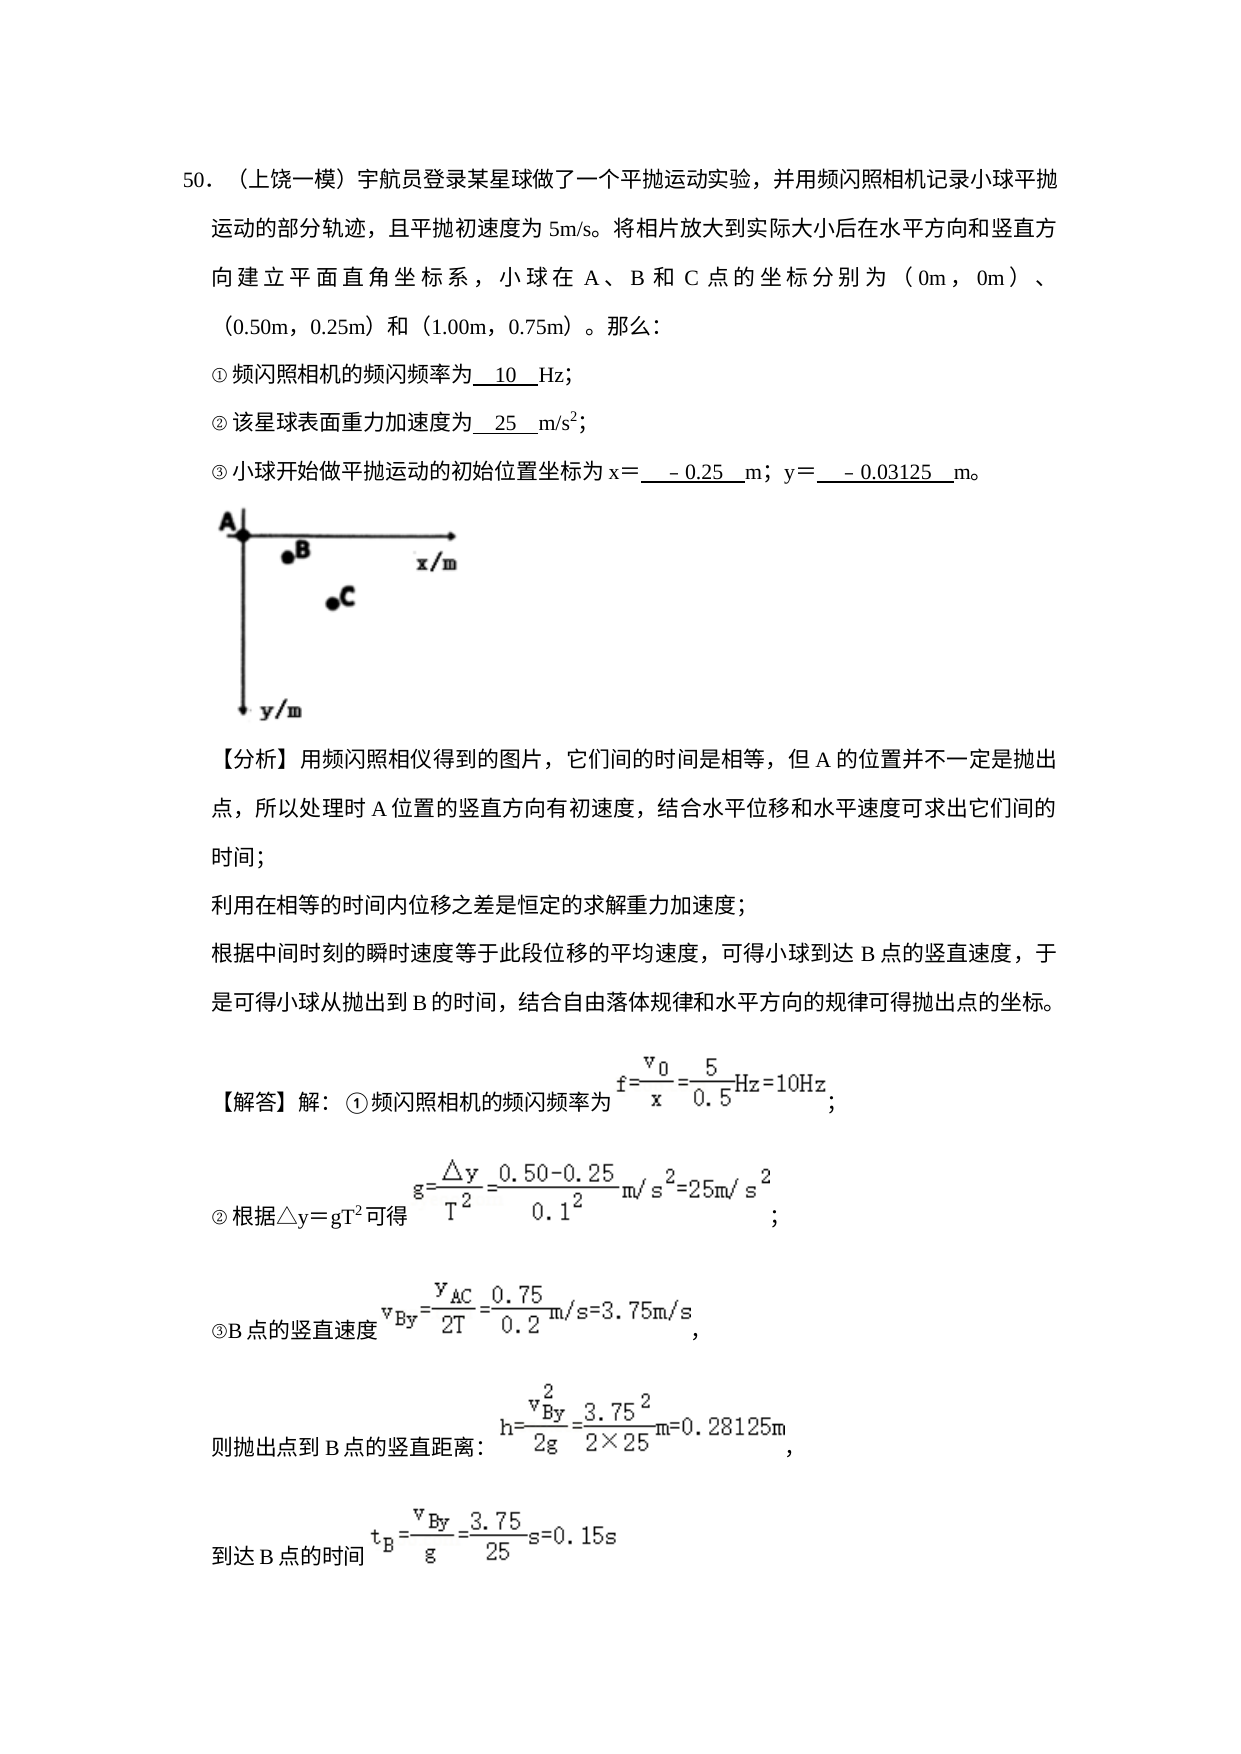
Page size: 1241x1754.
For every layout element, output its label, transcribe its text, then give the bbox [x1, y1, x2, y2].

picture [377, 1272, 691, 1338]
text 利用在相等的时间内位移之差是恒定的求解重力加速度； [211, 887, 1058, 920]
text ③小球开始做平抛运动的初始位置坐标为x＝ ﹣0.25 m；y＝ ﹣0.03125 m。 [211, 453, 1058, 486]
text 50．（上饶一模）宇航员登录某星球做了一个平抛运动实验，并用频闪照相机记录小球平抛运动的部分轨迹，且平抛初速度为5m/s。将相片放大到实际大小后在水平方向和竖直方向建立平面直角坐标系，小球在A、B和C点的坐标分别为（0m，0m）、（0.50m，0.25m）和（1.00m，0.75m）。那么： [183, 162, 1058, 341]
picture [496, 1381, 785, 1456]
text 【分析】用频闪照相仪得到的图片，它们间的时间是相等，但A的位置并不一定是抛出点，所以处理时A位置的竖直方向有初速度，结合水平位移和水平速度可求出它们间的时间； [211, 742, 1058, 872]
text 到达B点的时间 [211, 1486, 1058, 1584]
text ①频闪照相机的频闪频率为 10 Hz； [211, 357, 1058, 389]
text ②该星球表面重力加速度为 25 m/s2； [211, 405, 1058, 437]
text 根据中间时刻的瞬时速度等于此段位移的平均速度，可得小球到达B点的竖直速度，于是可得小球从抛出到B的时间，结合自由落体规律和水平方向的规律可得抛出点的坐标。 [211, 936, 1058, 1017]
text 【解答】解：①频闪照相机的频闪频率为； [211, 1033, 1058, 1130]
text ③B点的竖直速度， [211, 1259, 1058, 1357]
picture [408, 1158, 770, 1225]
picture [365, 1498, 619, 1565]
picture [211, 501, 462, 727]
picture [611, 1046, 827, 1111]
